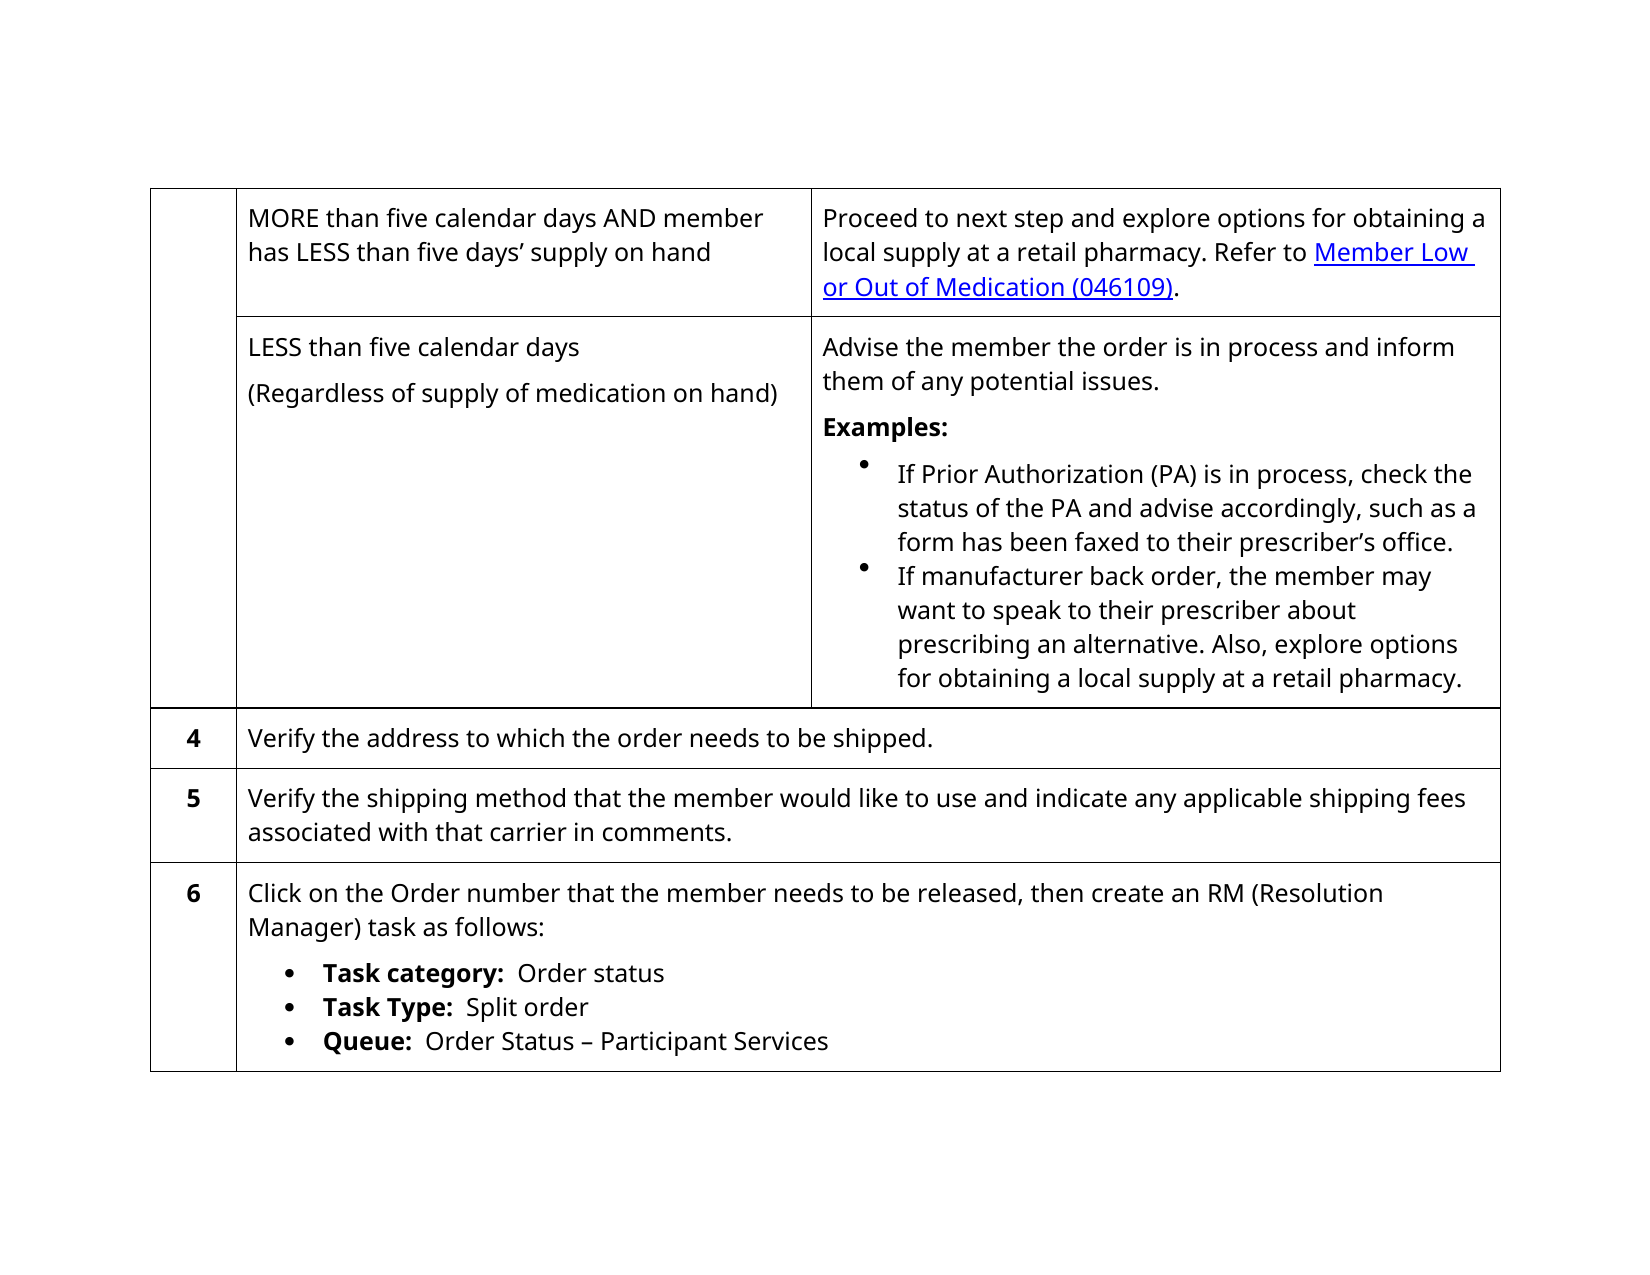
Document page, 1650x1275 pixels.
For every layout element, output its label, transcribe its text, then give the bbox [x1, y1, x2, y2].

table_cell 5 [151, 769, 236, 862]
table_cell Verify the address to which the order needs to be shipped. [237, 709, 1500, 767]
table_cell Verify the shipping method that the member would like to use and indicate any applicable shipping fees associated with that carrier in comments. [237, 769, 1500, 862]
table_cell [237, 863, 1500, 1071]
table_cell 6 [151, 863, 236, 1071]
table_cell Proceed to next step and explore options for obtaining a local supply at a retail pharmacy. Refer to Member Low or Out of Medication (046109). [812, 189, 1500, 316]
table_cell Advise the member the order is in process and inform them of any potential issues. Examples: If Prior Authorization (PA) is in process, check the status of the PA and advise accordingly, such as a form has been faxed to their prescriber’s office. If manufacturer back order, the member may want to speak to their prescriber about prescribing an alternative. Also, explore options for obtaining a local supply at a retail pharmacy. [812, 317, 1500, 707]
table_cell LESS than five calendar days (Regardless of supply of medication on hand) [237, 317, 811, 707]
table_cell MORE than five calendar days AND member has LESS than five days’ supply on hand [237, 189, 811, 316]
table_cell 4 [151, 709, 236, 767]
